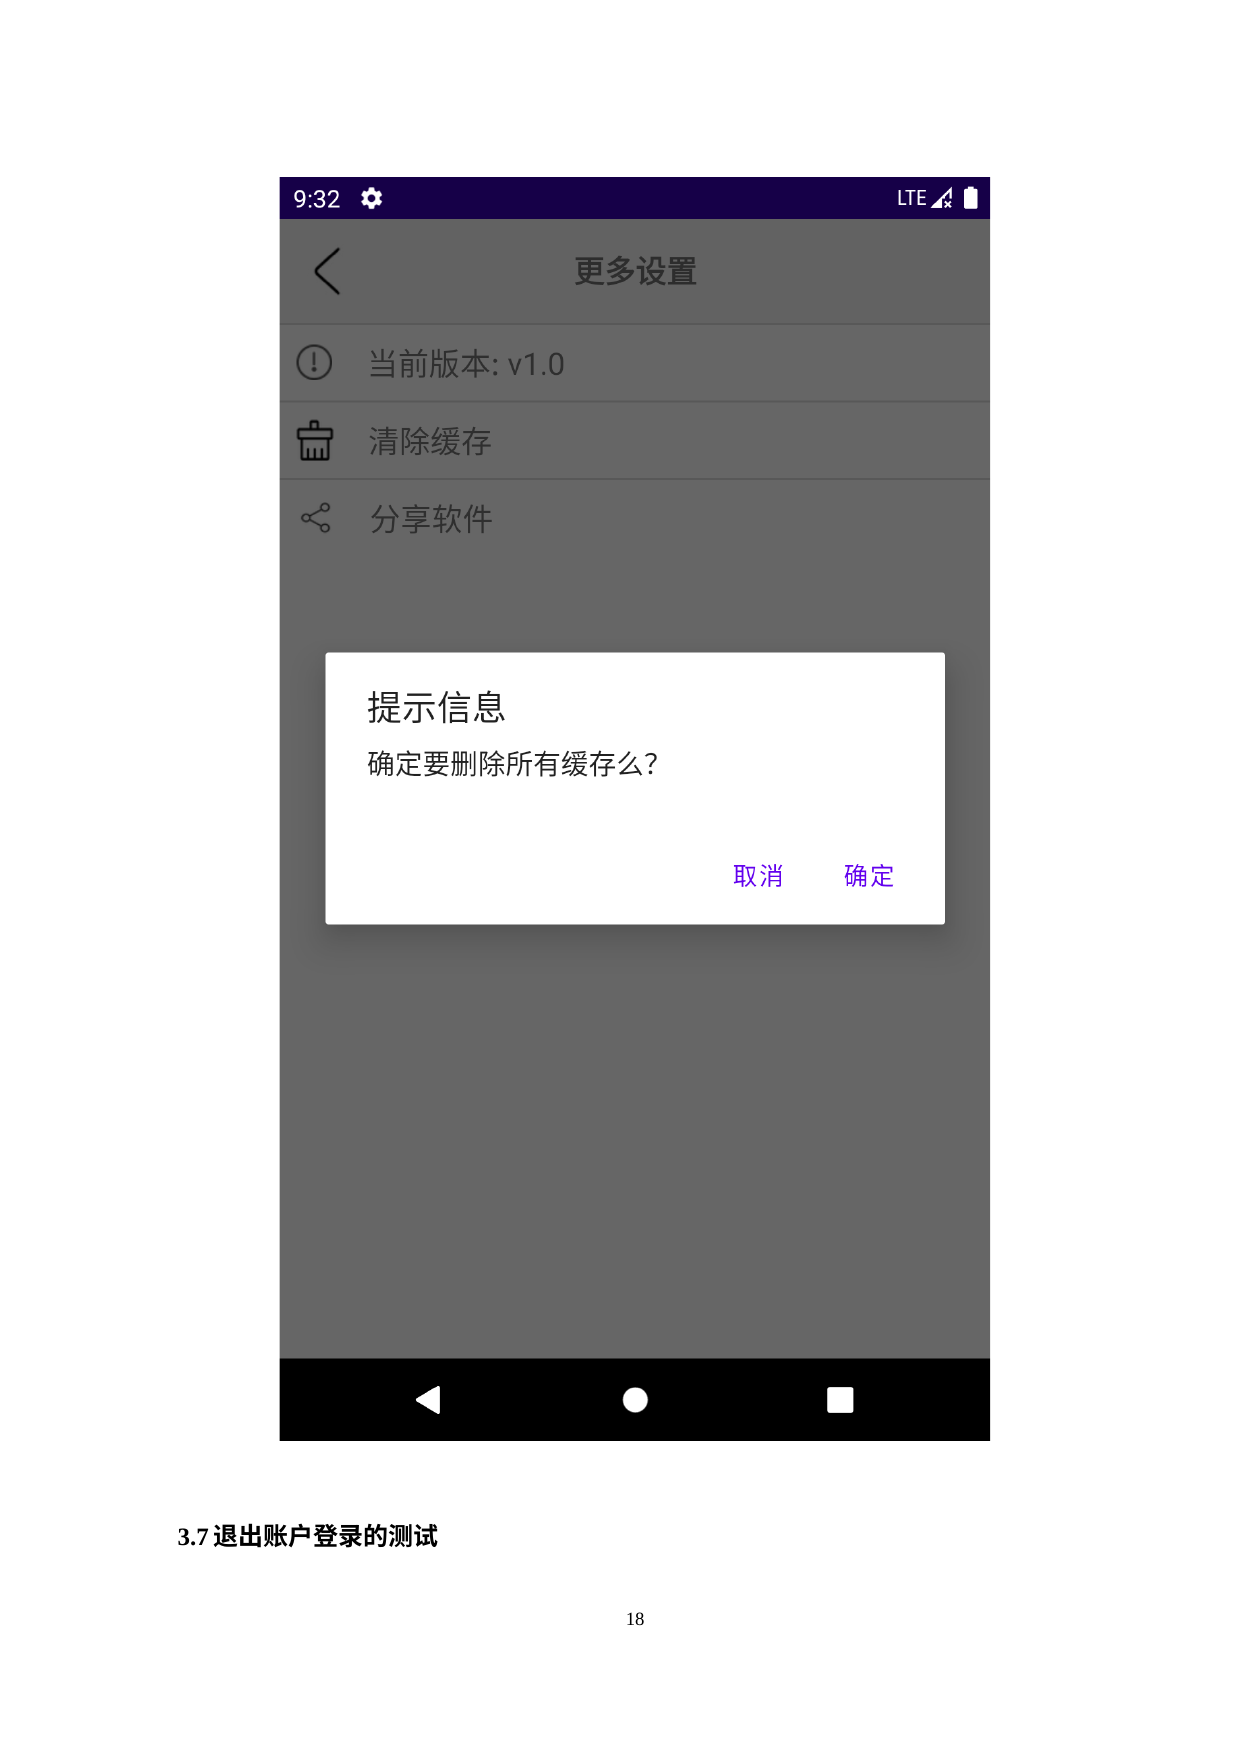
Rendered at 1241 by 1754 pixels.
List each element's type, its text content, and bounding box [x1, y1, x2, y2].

subtitle 3.7退出账户登录的测试 [177, 1502, 1092, 1567]
picture [279, 177, 991, 1441]
